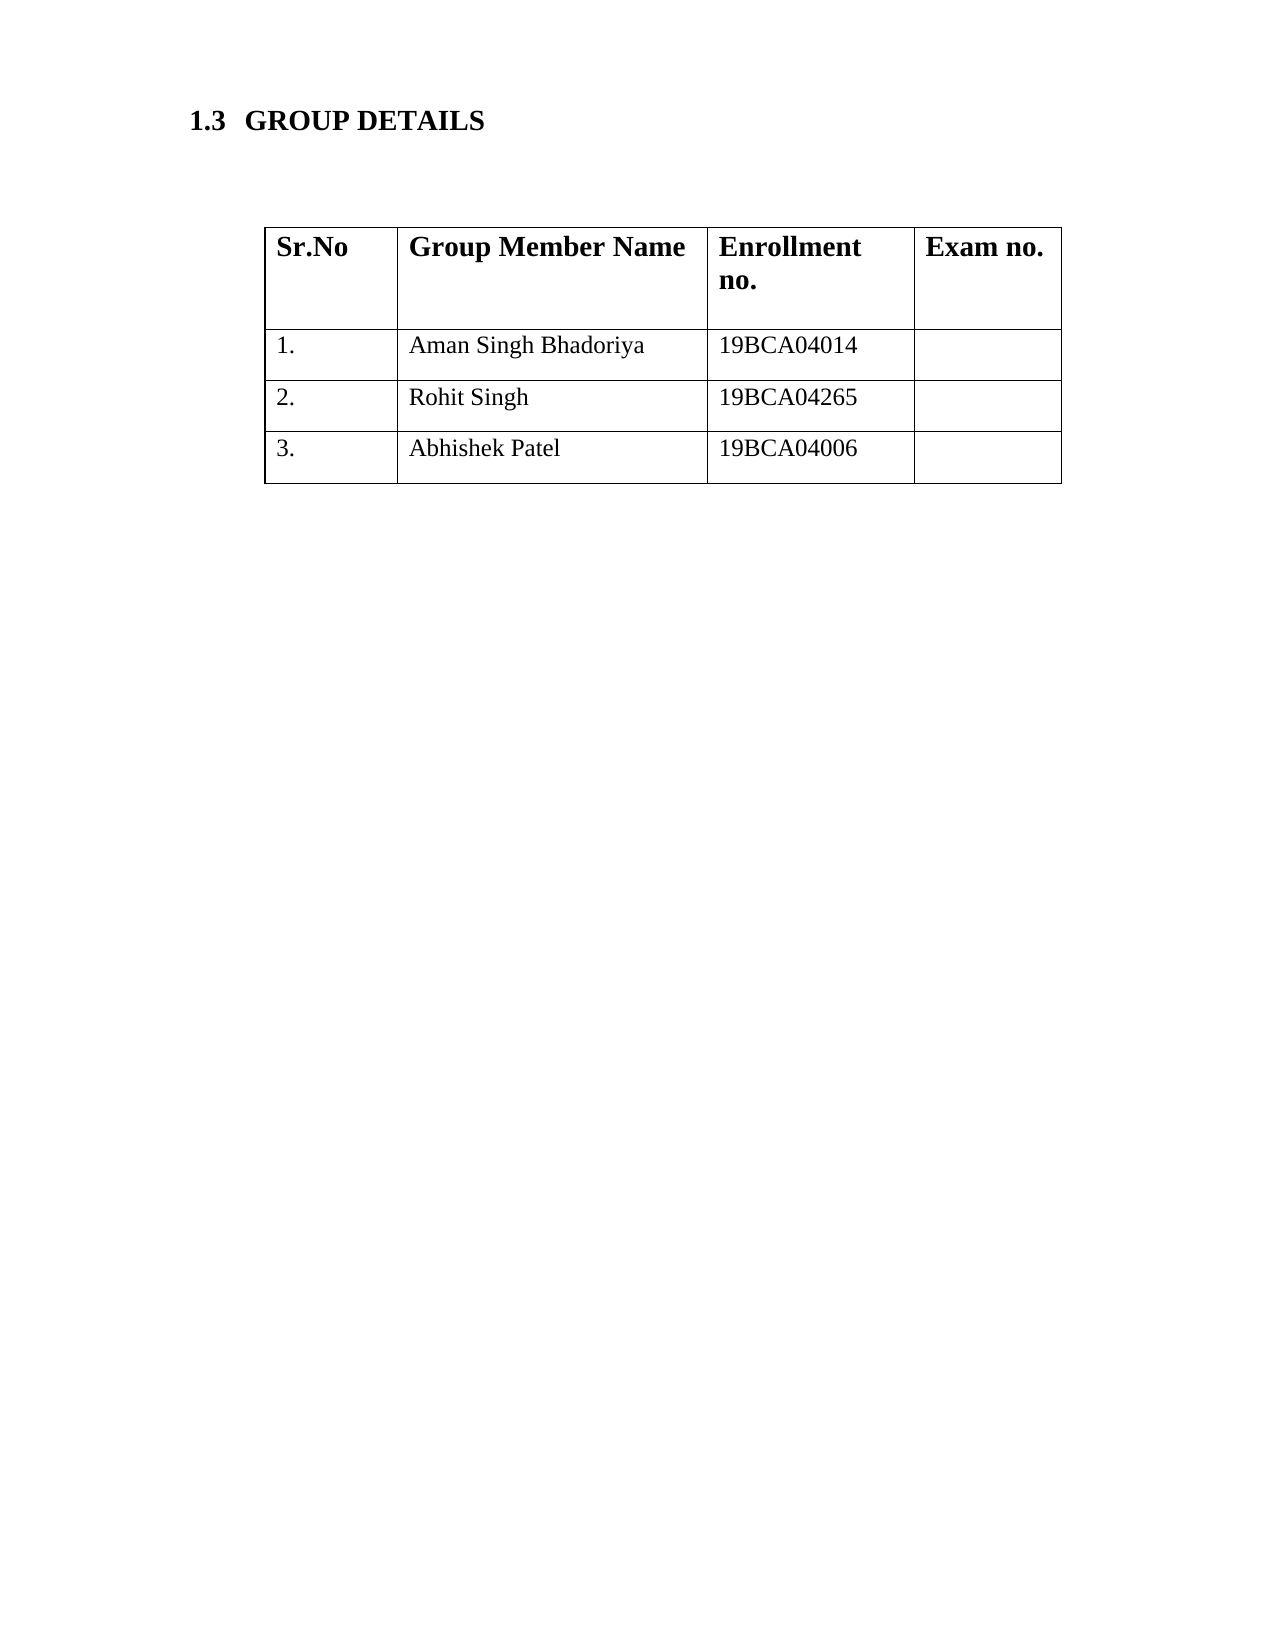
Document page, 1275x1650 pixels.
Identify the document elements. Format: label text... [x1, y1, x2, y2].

table_cell 3. [266, 432, 397, 482]
table_header Exam no. [915, 228, 1061, 328]
table_cell 2. [266, 381, 397, 431]
table_cell [915, 432, 1061, 482]
table_cell Aman Singh Bhadoriya [398, 330, 707, 380]
table_cell [915, 381, 1061, 431]
table_cell 1. [266, 330, 397, 380]
subtitle 1.3 GROUP DETAILS [189, 103, 1196, 137]
table_cell 19BCA04006 [708, 432, 914, 482]
table_cell [915, 330, 1061, 380]
table_header Group Member Name [398, 228, 707, 328]
table_header Sr.No [266, 228, 397, 328]
table_cell 19BCA04014 [708, 330, 914, 380]
table_cell 19BCA04265 [708, 381, 914, 431]
table_header Enrollment no. [708, 228, 914, 328]
table_cell Rohit Singh [398, 381, 707, 431]
table_cell Abhishek Patel [398, 432, 707, 482]
